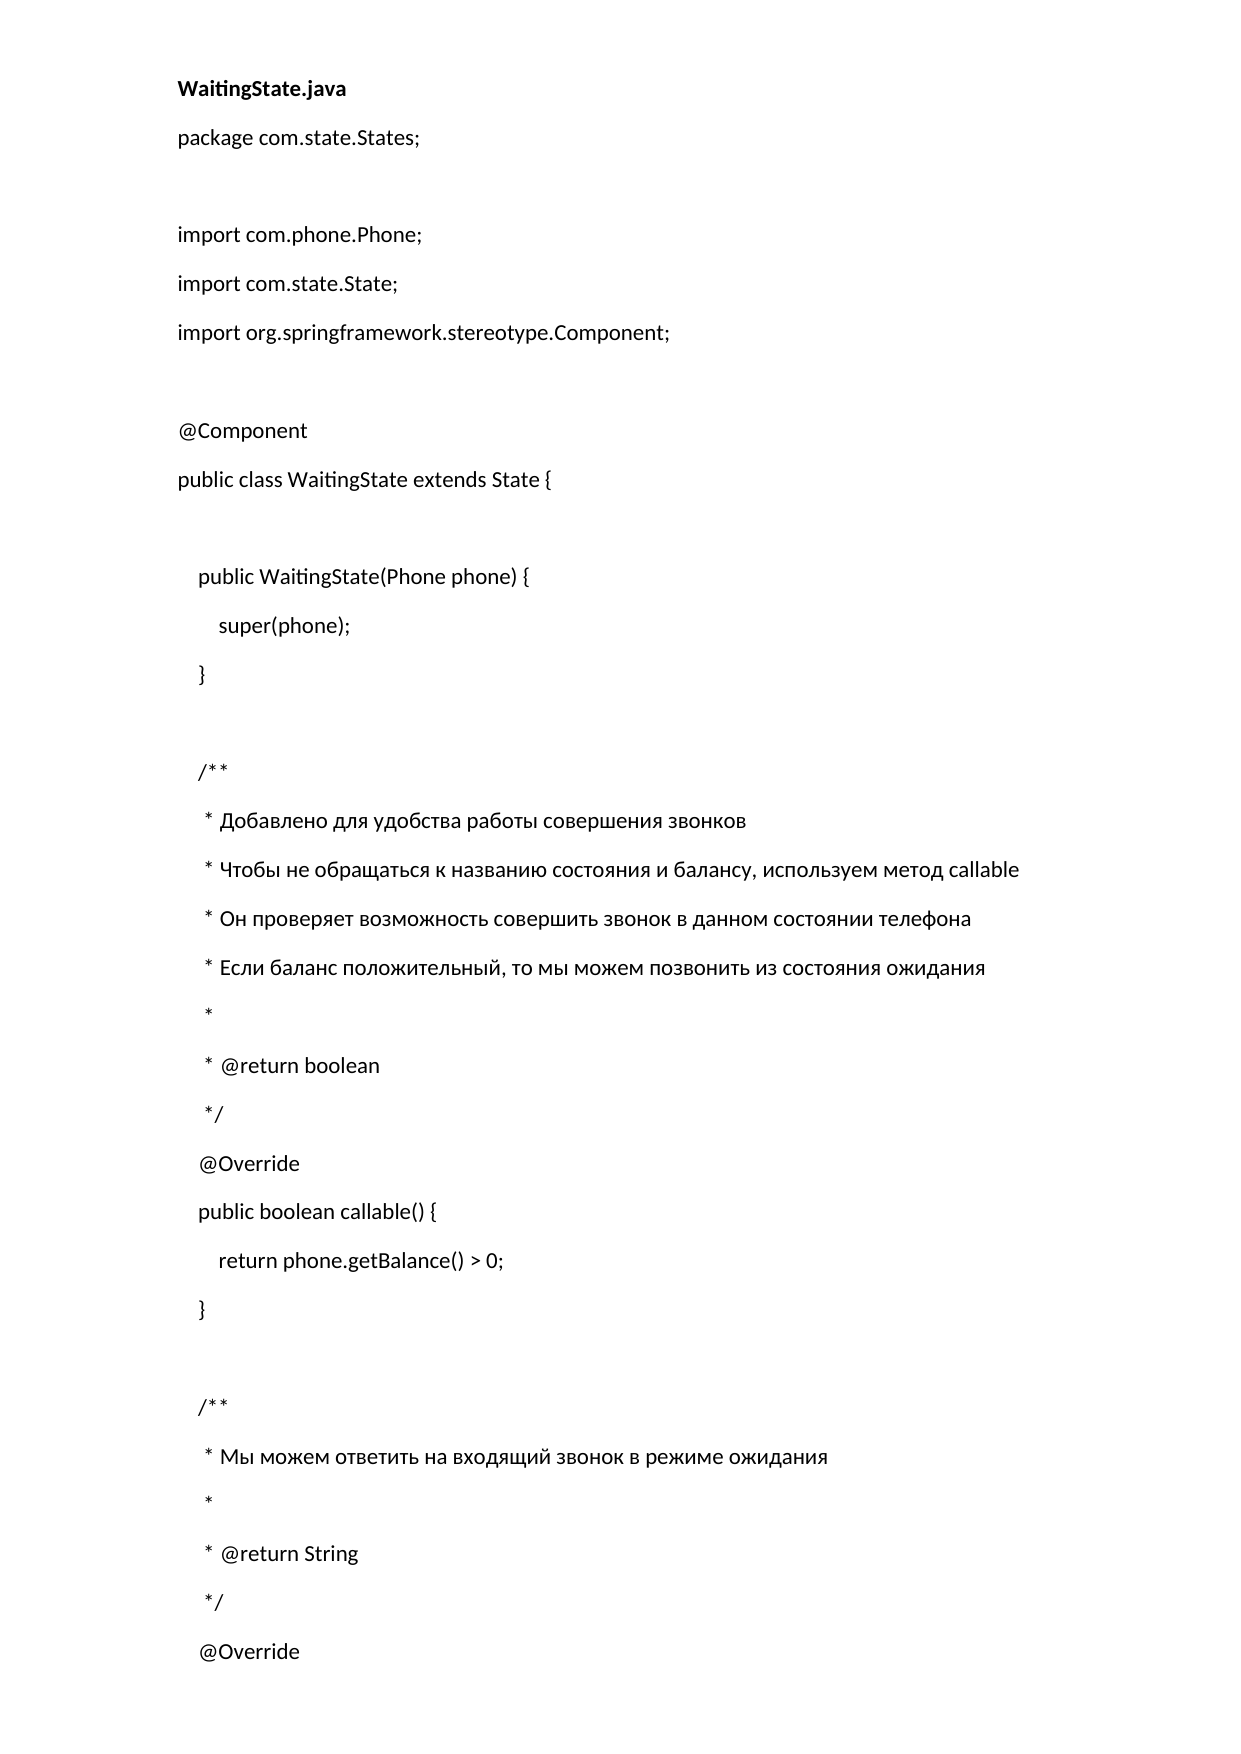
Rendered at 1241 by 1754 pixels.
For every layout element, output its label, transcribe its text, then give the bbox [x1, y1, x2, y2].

text * Чтобы не обращаться к названию состояния и балансу, используем метод callable [177, 856, 1152, 883]
text * Мы можем ответить на входящий звонок в режиме ожидания [177, 1442, 1152, 1470]
text @Override [177, 1637, 1152, 1665]
text * Добавлено для удобства работы совершения звонков [177, 807, 1152, 835]
text import com.state.State; [177, 269, 1152, 297]
text super(phone); [177, 611, 1152, 639]
text package com.state.States; [177, 123, 1152, 151]
text * Если баланс положительный, то мы можем позвонить из состояния ожидания [177, 953, 1152, 981]
text /** [177, 1393, 1152, 1421]
text public class WaitingState extends State { [177, 465, 1152, 493]
text * @return String [177, 1539, 1152, 1567]
text @Component [177, 416, 1152, 444]
text * @return boolean [177, 1051, 1152, 1079]
text * [177, 1002, 1152, 1030]
text import org.springframework.stereotype.Component; [177, 318, 1152, 346]
text public WaitingState(Phone phone) { [177, 562, 1152, 590]
text * [177, 1491, 1152, 1519]
text return phone.getBalance() > 0; [177, 1246, 1152, 1274]
text } [177, 1295, 1152, 1323]
text @Override [177, 1149, 1152, 1177]
text /** [177, 758, 1152, 786]
text WaitingState.java [177, 74, 1152, 102]
text public boolean callable() { [177, 1197, 1152, 1226]
text import com.phone.Phone; [177, 220, 1152, 248]
text * Он проверяет возможность совершить звонок в данном состоянии телефона [177, 904, 1152, 932]
text */ [177, 1100, 1152, 1128]
text } [177, 660, 1152, 688]
text */ [177, 1588, 1152, 1616]
